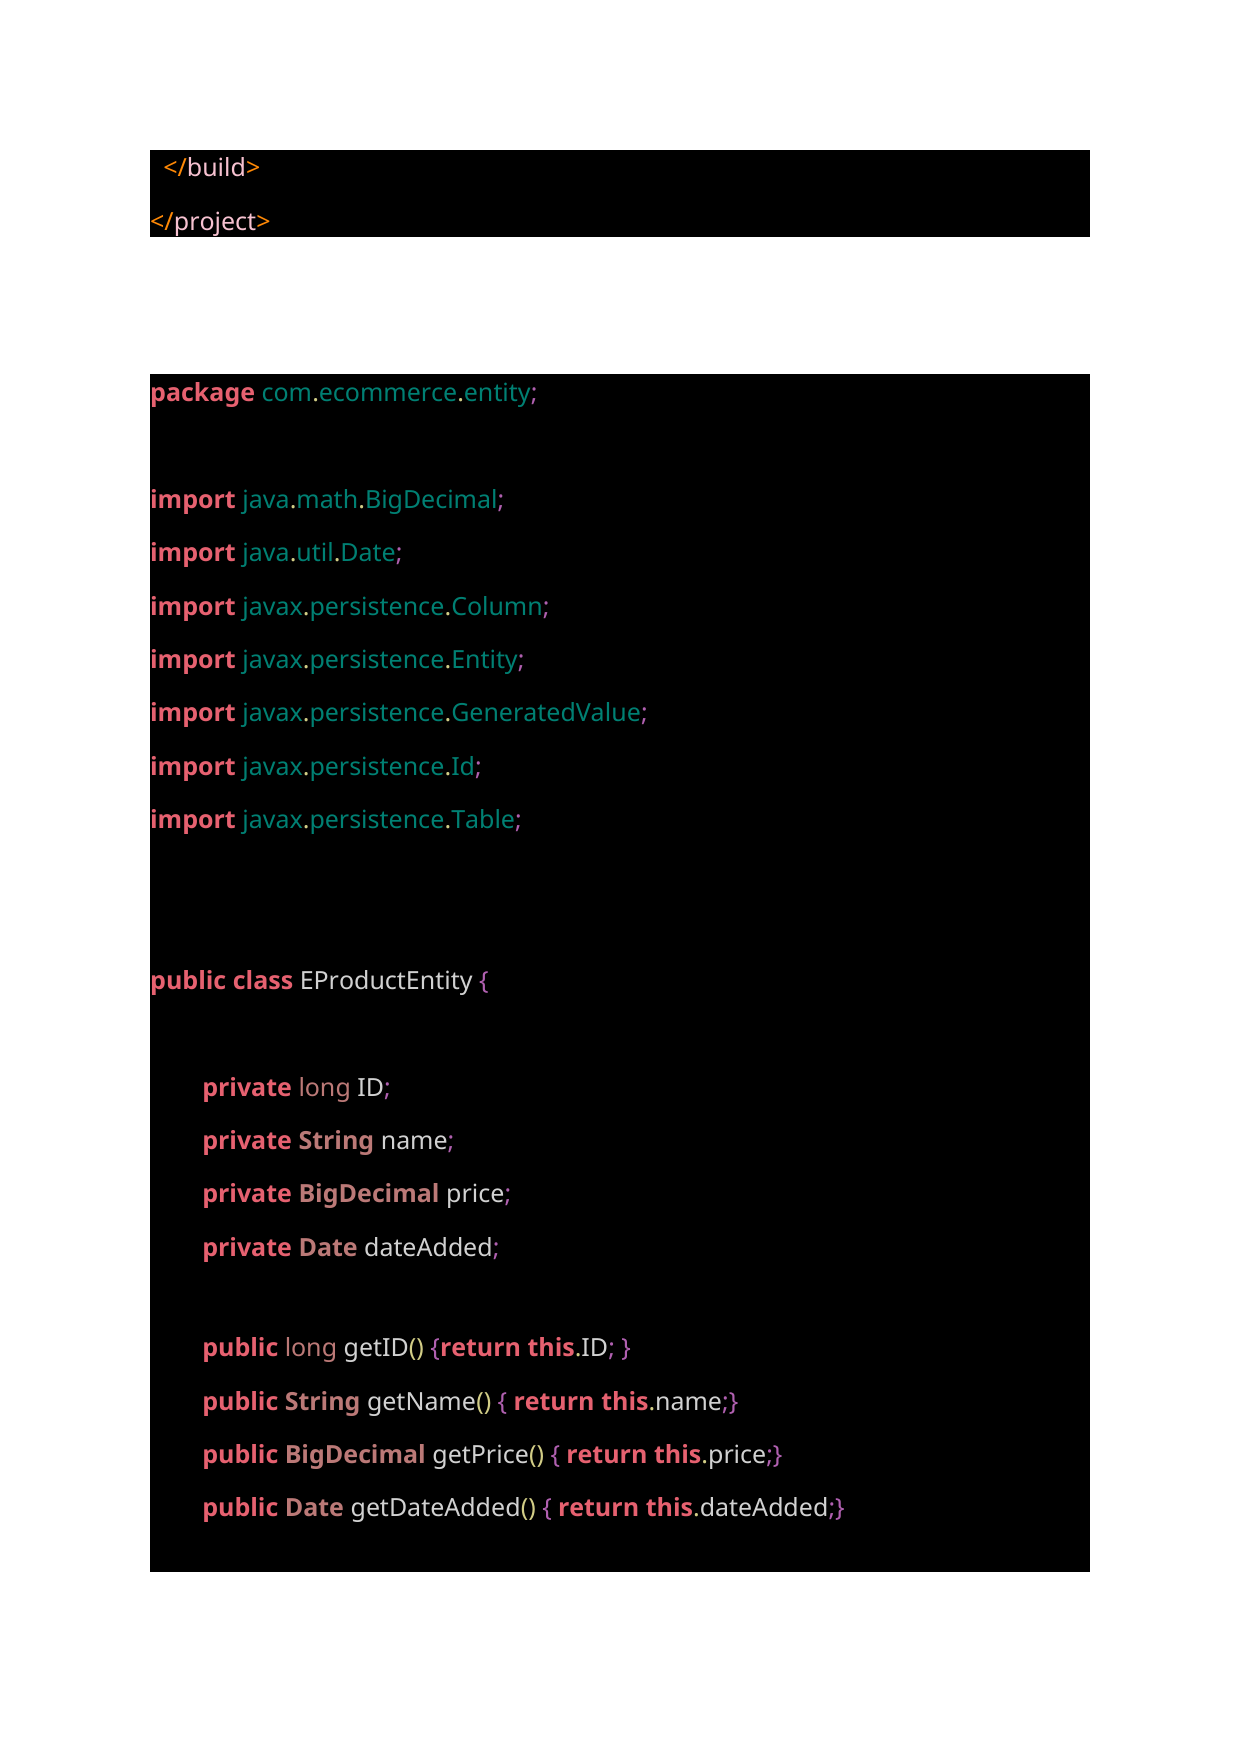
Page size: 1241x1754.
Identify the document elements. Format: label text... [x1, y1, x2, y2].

text </build> [150, 150, 1090, 184]
text private String name; [150, 1123, 1090, 1157]
text private long ID; [150, 1069, 1090, 1103]
text import javax.persistence.Column; [150, 588, 1090, 622]
text import javax.persistence.Entity; [150, 642, 1090, 676]
text import javax.persistence.Table; [150, 802, 1090, 836]
text public long getID() {return this.ID; } [150, 1330, 1090, 1364]
text public class EProductEntity { [150, 962, 1090, 996]
text package com.ecommerce.entity; [150, 374, 1090, 408]
text </project> [150, 203, 1090, 237]
text public BigDecimal getPrice() { return this.price;} [150, 1437, 1090, 1471]
text import java.util.Date; [150, 535, 1090, 569]
text import javax.persistence.GeneratedValue; [150, 695, 1090, 729]
text public String getName() { return this.name;} [150, 1383, 1090, 1417]
text import javax.persistence.Id; [150, 748, 1090, 783]
text import java.math.BigDecimal; [150, 481, 1090, 515]
text private BigDecimal price; [150, 1176, 1090, 1210]
text public Date getDateAdded() { return this.dateAdded;} [150, 1490, 1090, 1524]
text private Date dateAdded; [150, 1229, 1090, 1263]
